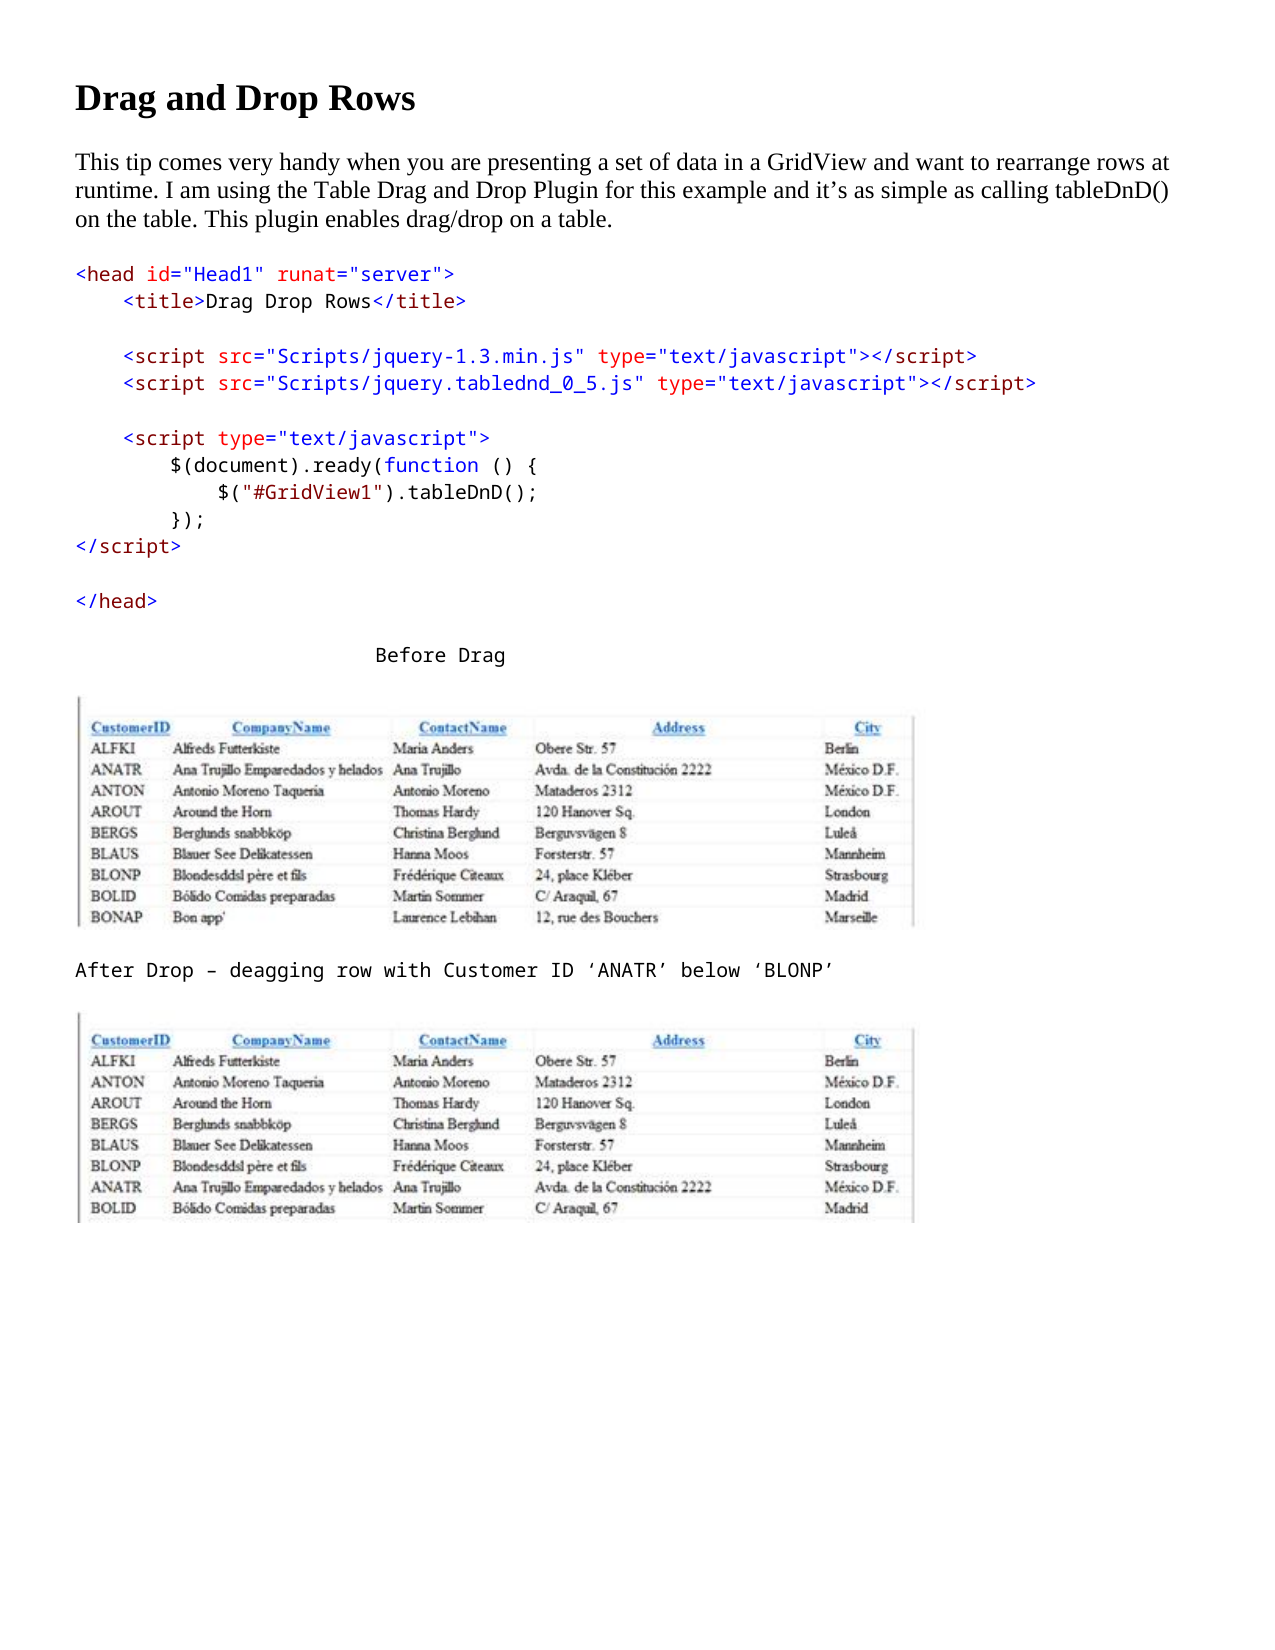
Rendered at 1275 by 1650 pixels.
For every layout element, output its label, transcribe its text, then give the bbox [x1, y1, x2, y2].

text This tip comes very handy when you are presenting a set of data in a GridView and want to rearrange rows at runtime. I am using the Table Drag and Drop Plugin for this example and it’s as simple as calling tableDnD() on the table. This plugin enables drag/drop on a table. [75, 147, 1200, 233]
text After Drop – deagging row with Customer ID ‘ANATR’ below ‘BLONP’ [75, 956, 1200, 983]
text <script src="Scripts/jquery.tablednd_0_5.js" type="text/javascript"></script> [75, 369, 1200, 396]
text $(document).ready(function () { [75, 451, 1200, 478]
text }); [75, 505, 1200, 532]
text <script src="Scripts/jquery-1.3.min.js" type="text/javascript"></script> [75, 342, 1200, 369]
text Drag and Drop Rows [75, 75, 1200, 118]
text </script> [75, 532, 1200, 559]
text <script type="text/javascript"> [75, 424, 1200, 451]
picture [75, 1010, 921, 1223]
text Before Drag [300, 641, 1200, 668]
text <title>Drag Drop Rows</title> [75, 287, 1200, 314]
picture [75, 694, 932, 930]
text </head> [75, 587, 1200, 614]
text $("#GridView1").tableDnD(); [75, 478, 1200, 505]
text <head id="Head1" runat="server"> [75, 260, 1200, 287]
